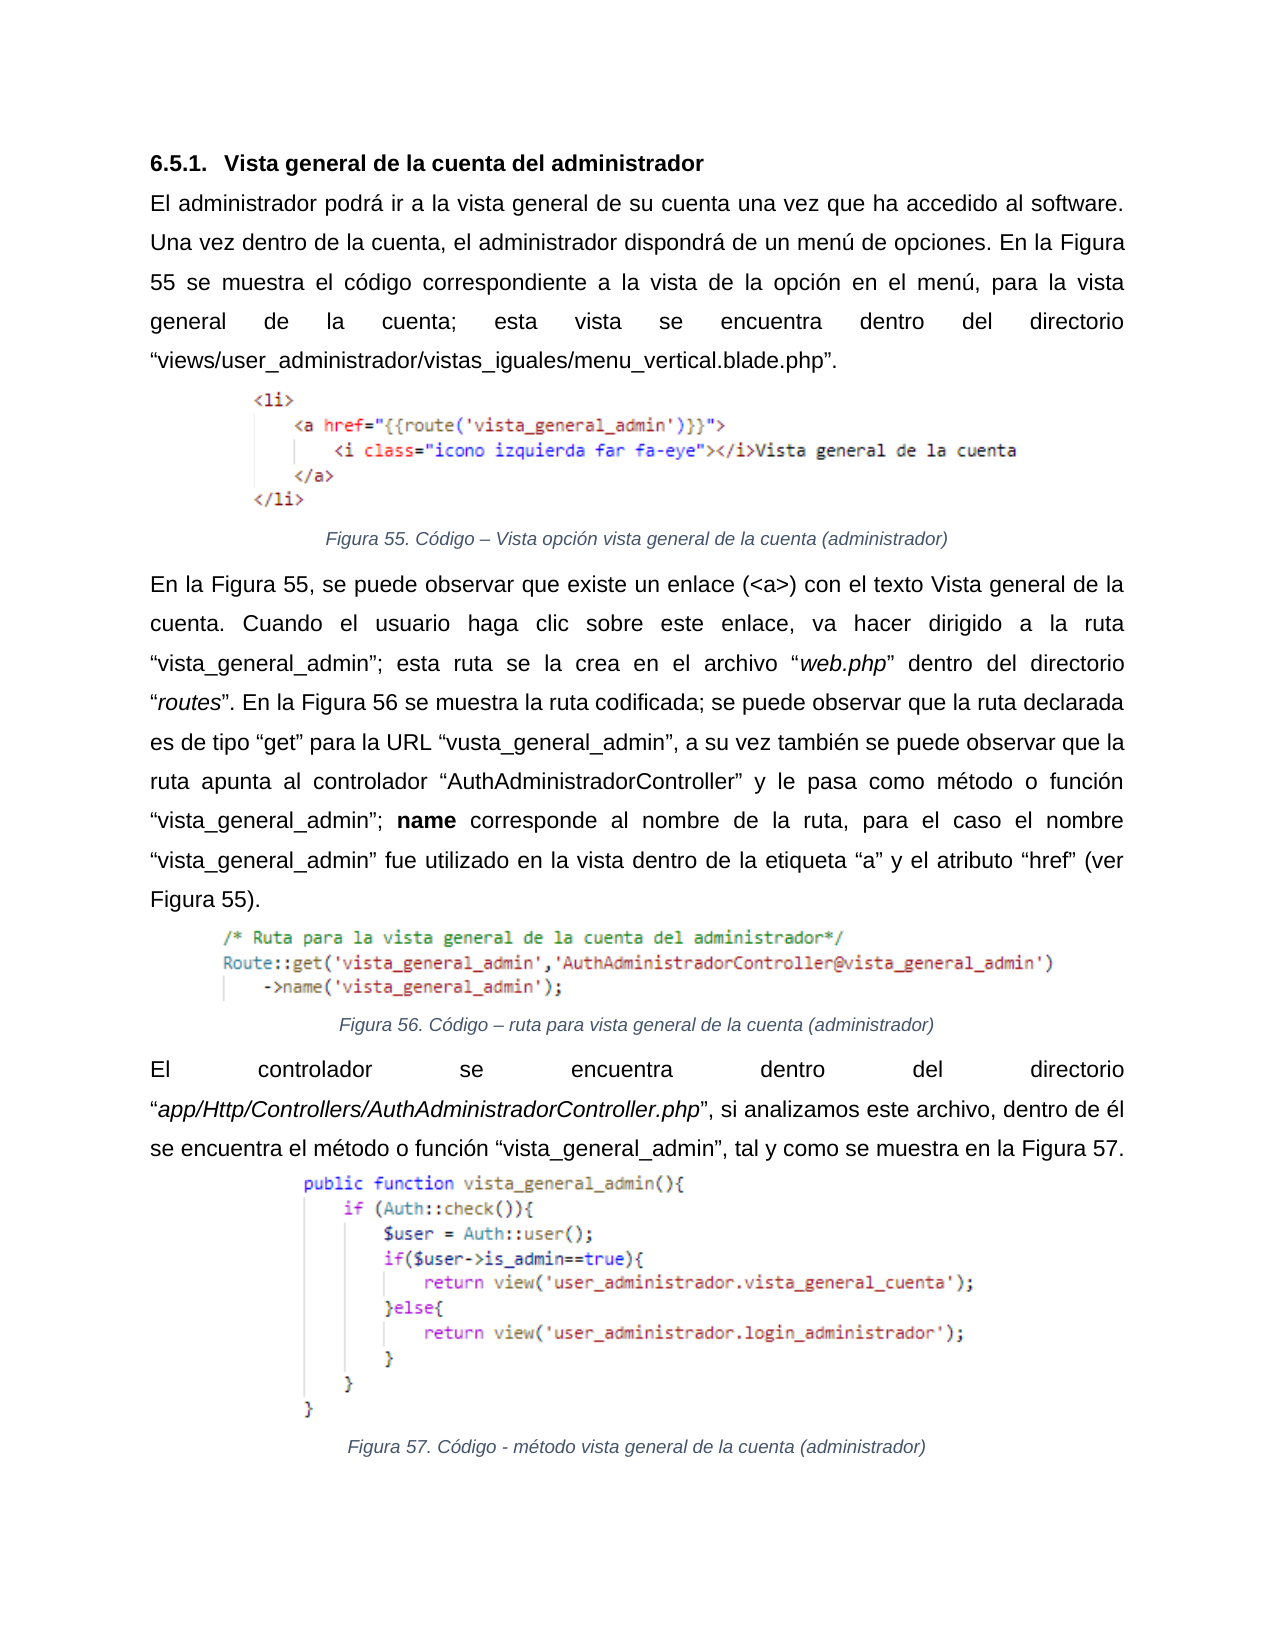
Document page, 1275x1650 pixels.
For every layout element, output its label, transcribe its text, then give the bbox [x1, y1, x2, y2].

text El controlador se encuentra dentro del directorio “app/Http/Controllers/AuthAdministradorController.php”, si analizamos este archivo, dentro de él se encuentra el método o función “vista_general_admin”, tal y como se muestra en la Figura 57. [150, 1056, 1125, 1162]
picture [299, 1174, 976, 1424]
text Figura 57. Código - método vista general de la cuenta (administrador) [150, 1436, 1125, 1458]
picture [253, 386, 1022, 515]
text El administrador podrá ir a la vista general de su cuenta una vez que ha accedido al software. Una vez dentro de la cuenta, el administrador dispondrá de un menú de opciones. En la Figura 55 se muestra el código correspondiente a la vista de la opción en el menú, para la vista general de la cuenta; esta vista se encuentra dentro del directorio “views/user_administrador/vistas_iguales/menu_vertical.blade.php”. [150, 189, 1125, 374]
text Figura 55. Código – Vista opción vista general de la cuenta (administrador) [150, 528, 1125, 550]
text En la Figura 55, se puede observar que existe un enlace (<a>) con el texto Vista general de la cuenta. Cuando el usuario haga clic sobre este enlace, va hacer dirigido a la ruta “vista_general_admin”; esta ruta se la crea en el archivo “web.php” dentro del directorio “routes”. En la Figura 56 se muestra la ruta codificada; se puede observar que la ruta declarada es de tipo “get” para la URL “vusta_general_admin”, a su vez también se puede observar que la ruta apunta al controlador “AuthAdministradorController” y le pasa como método o función “vista_general_admin”; name corresponde al nombre de la ruta, para el caso el nombre “vista_general_admin” fue utilizado en la vista dentro de la etiqueta “a” y el atributo “href” (ver Figura 55). [150, 571, 1125, 913]
picture [217, 925, 1058, 1001]
list Vista general de la cuenta del administrador [150, 150, 1125, 176]
text Figura 56. Código – ruta para vista general de la cuenta (administrador) [150, 1014, 1125, 1036]
